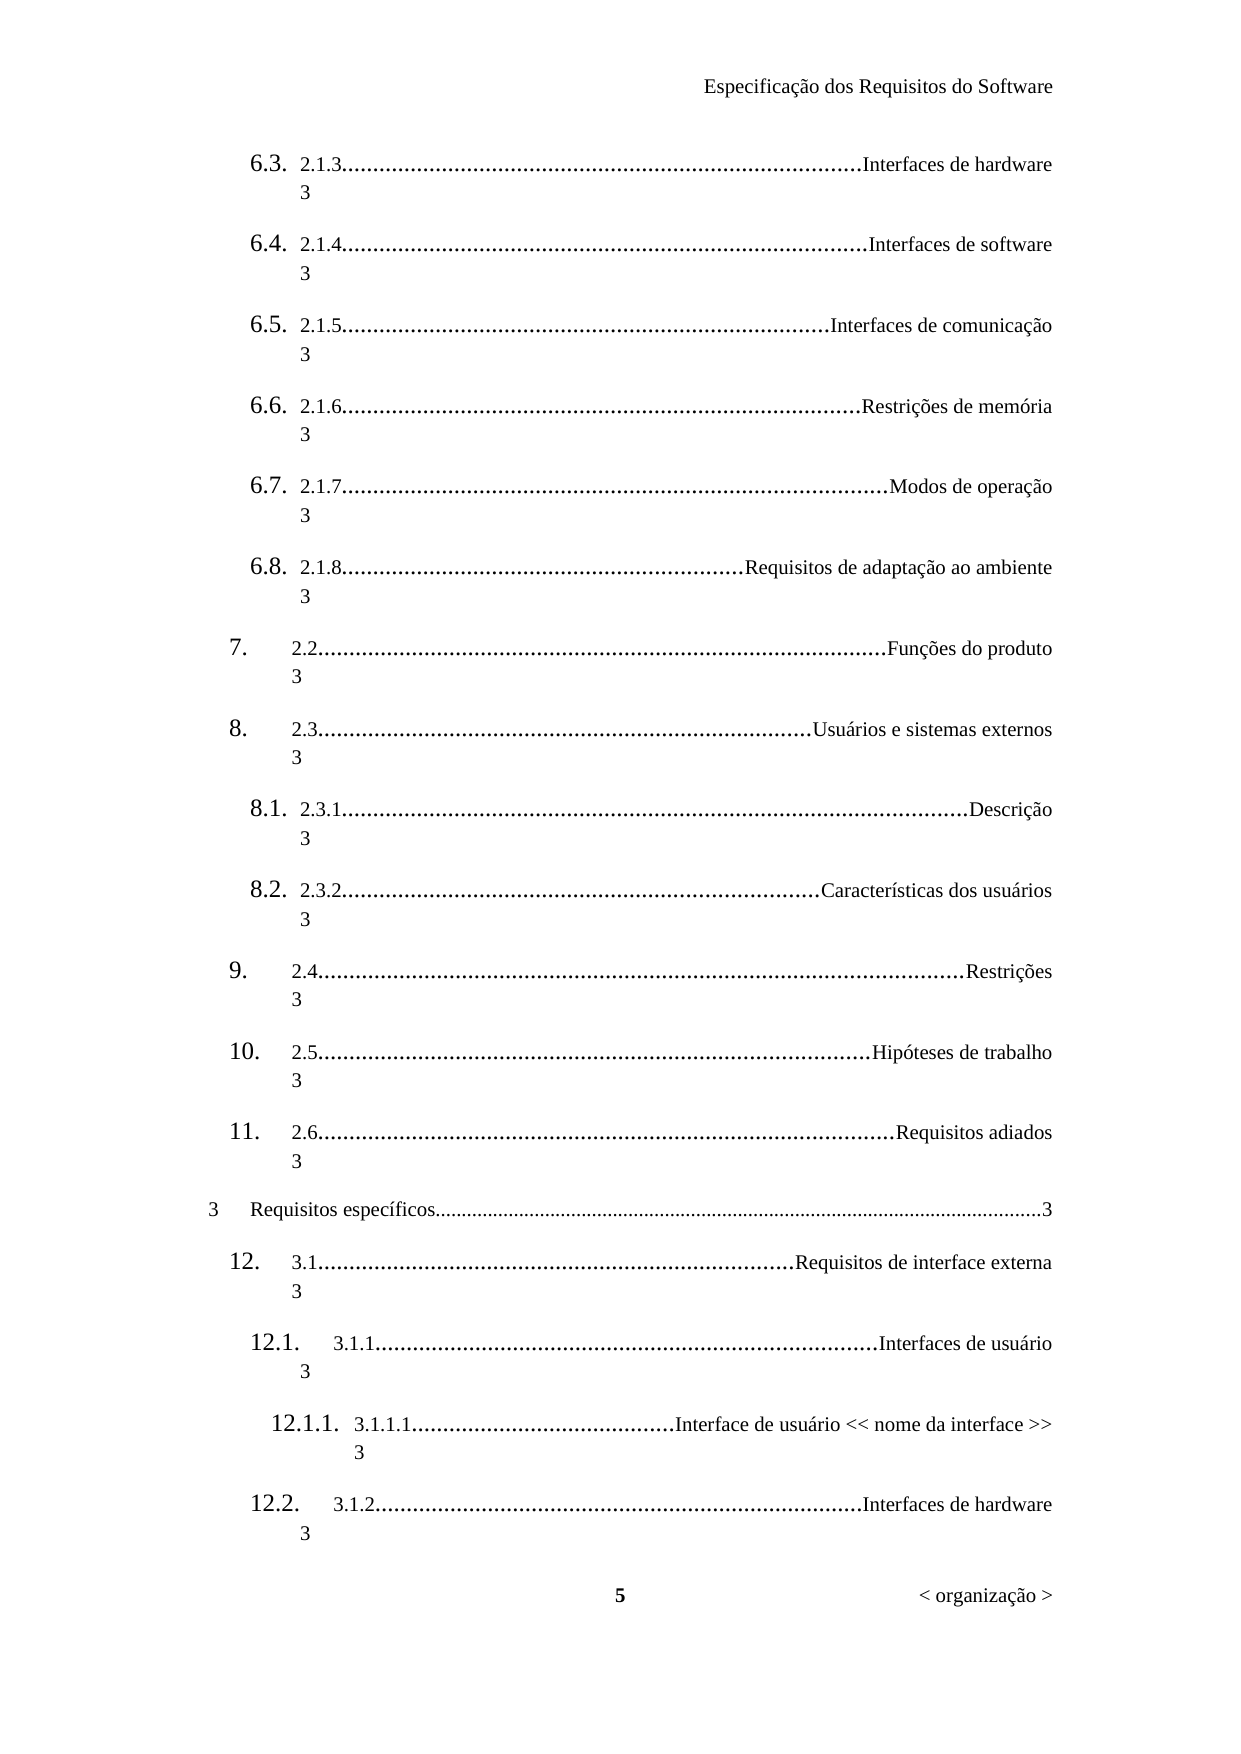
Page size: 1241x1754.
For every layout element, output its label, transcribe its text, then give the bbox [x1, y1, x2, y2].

text 2.1.4 Interfaces de software 3 [250, 228, 1053, 285]
text 2.5 Hipóteses de trabalho 3 [229, 1036, 1053, 1092]
text 3.1.1.1 Interface de usuário << nome da interface >> 3 [271, 1408, 1053, 1464]
text 2.1.5 Interfaces de comunicação 3 [250, 309, 1053, 366]
text 2.3 Usuários e sistemas externos 3 [229, 713, 1053, 769]
text 2.1.3 Interfaces de hardware 3 [250, 148, 1053, 204]
text 2.1.8 Requisitos de adaptação ao ambiente 3 [250, 551, 1053, 608]
text 2.6 Requisitos adiados 3 [229, 1116, 1053, 1173]
text 2.1.7 Modos de operação 3 [250, 471, 1053, 527]
text 2.1.6 Restrições de memória 3 [250, 390, 1053, 446]
text 2.2 Funções do produto 3 [229, 632, 1053, 688]
text 2.3.2 Características dos usuários 3 [250, 874, 1053, 931]
text 3.1 Requisitos de interface externa 3 [229, 1246, 1053, 1303]
text 3 Requisitos específicos 3 [208, 1197, 1053, 1221]
text 2.4 Restrições 3 [229, 955, 1053, 1011]
text 2.3.1 Descrição 3 [250, 793, 1053, 850]
text 3.1.2 Interfaces de hardware 3 [250, 1488, 1053, 1545]
text 3.1.1 Interfaces de usuário 3 [250, 1327, 1053, 1383]
